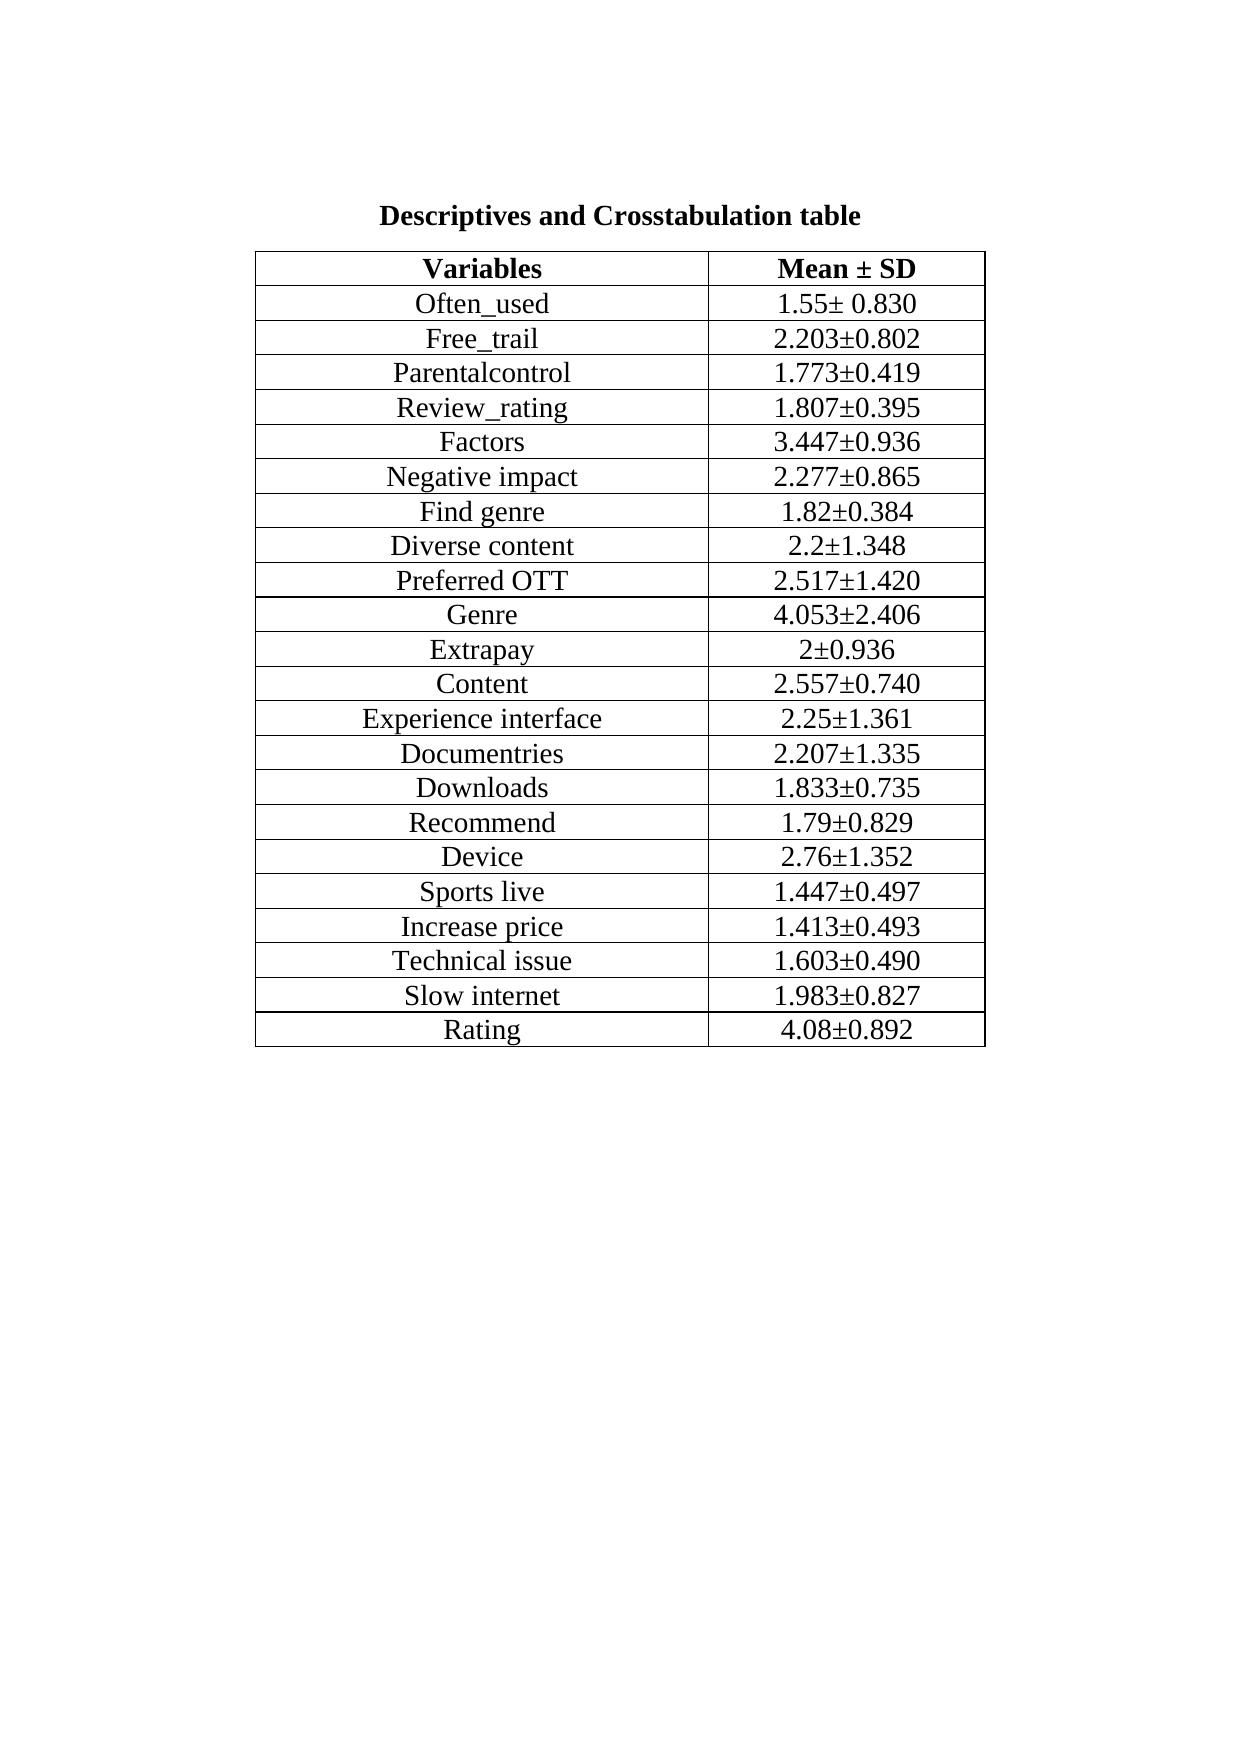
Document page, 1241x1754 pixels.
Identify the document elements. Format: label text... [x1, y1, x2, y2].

table_cell Sports live [256, 874, 708, 908]
table_cell 2.76±1.352 [709, 840, 984, 873]
table_cell Rating [256, 1013, 708, 1046]
table_cell 2.557±0.740 [709, 667, 984, 700]
table_cell Increase price [256, 909, 708, 942]
table_cell Free_trail [256, 321, 708, 354]
table_header Mean ± SD [709, 252, 984, 285]
table_cell 2.2±1.348 [709, 528, 984, 562]
table_cell Slow internet [256, 978, 708, 1011]
table_cell 1.82±0.384 [709, 494, 984, 527]
table_cell Review_rating [256, 390, 708, 423]
table_cell 1.807±0.395 [709, 390, 984, 423]
table_cell 2±0.936 [709, 632, 984, 666]
table_cell Find genre [256, 494, 708, 527]
table_cell 2.517±1.420 [709, 563, 984, 596]
table_cell Genre [256, 598, 708, 631]
table_cell Technical issue [256, 943, 708, 977]
table_cell 1.603±0.490 [709, 943, 984, 977]
table_cell 4.053±2.406 [709, 598, 984, 631]
table_cell Often_used [256, 286, 708, 320]
table_cell Parentalcontrol [256, 355, 708, 389]
table_cell Device [256, 840, 708, 873]
table_cell Extrapay [256, 632, 708, 666]
table_cell Negative impact [256, 459, 708, 493]
table_cell 1.55± 0.830 [709, 286, 984, 320]
table_cell Factors [256, 425, 708, 458]
table_cell 1.983±0.827 [709, 978, 984, 1011]
table_cell 1.773±0.419 [709, 355, 984, 389]
table_cell 3.447±0.936 [709, 425, 984, 458]
table_cell 4.08±0.892 [709, 1013, 984, 1046]
table_cell 1.447±0.497 [709, 874, 984, 908]
table_cell 1.79±0.829 [709, 805, 984, 838]
text Descriptives and Crosstabulation table [150, 198, 1090, 231]
table_cell Diverse content [256, 528, 708, 562]
table_cell 2.25±1.361 [709, 701, 984, 735]
table_cell 1.833±0.735 [709, 770, 984, 804]
table_cell Downloads [256, 770, 708, 804]
table_cell 2.203±0.802 [709, 321, 984, 354]
table_cell Preferred OTT [256, 563, 708, 596]
table_cell Content [256, 667, 708, 700]
table_cell Recommend [256, 805, 708, 838]
table_cell Experience interface [256, 701, 708, 735]
table_cell Documentries [256, 736, 708, 769]
table_cell 2.207±1.335 [709, 736, 984, 769]
table_cell 1.413±0.493 [709, 909, 984, 942]
table_cell 2.277±0.865 [709, 459, 984, 493]
table_header Variables [256, 252, 708, 285]
